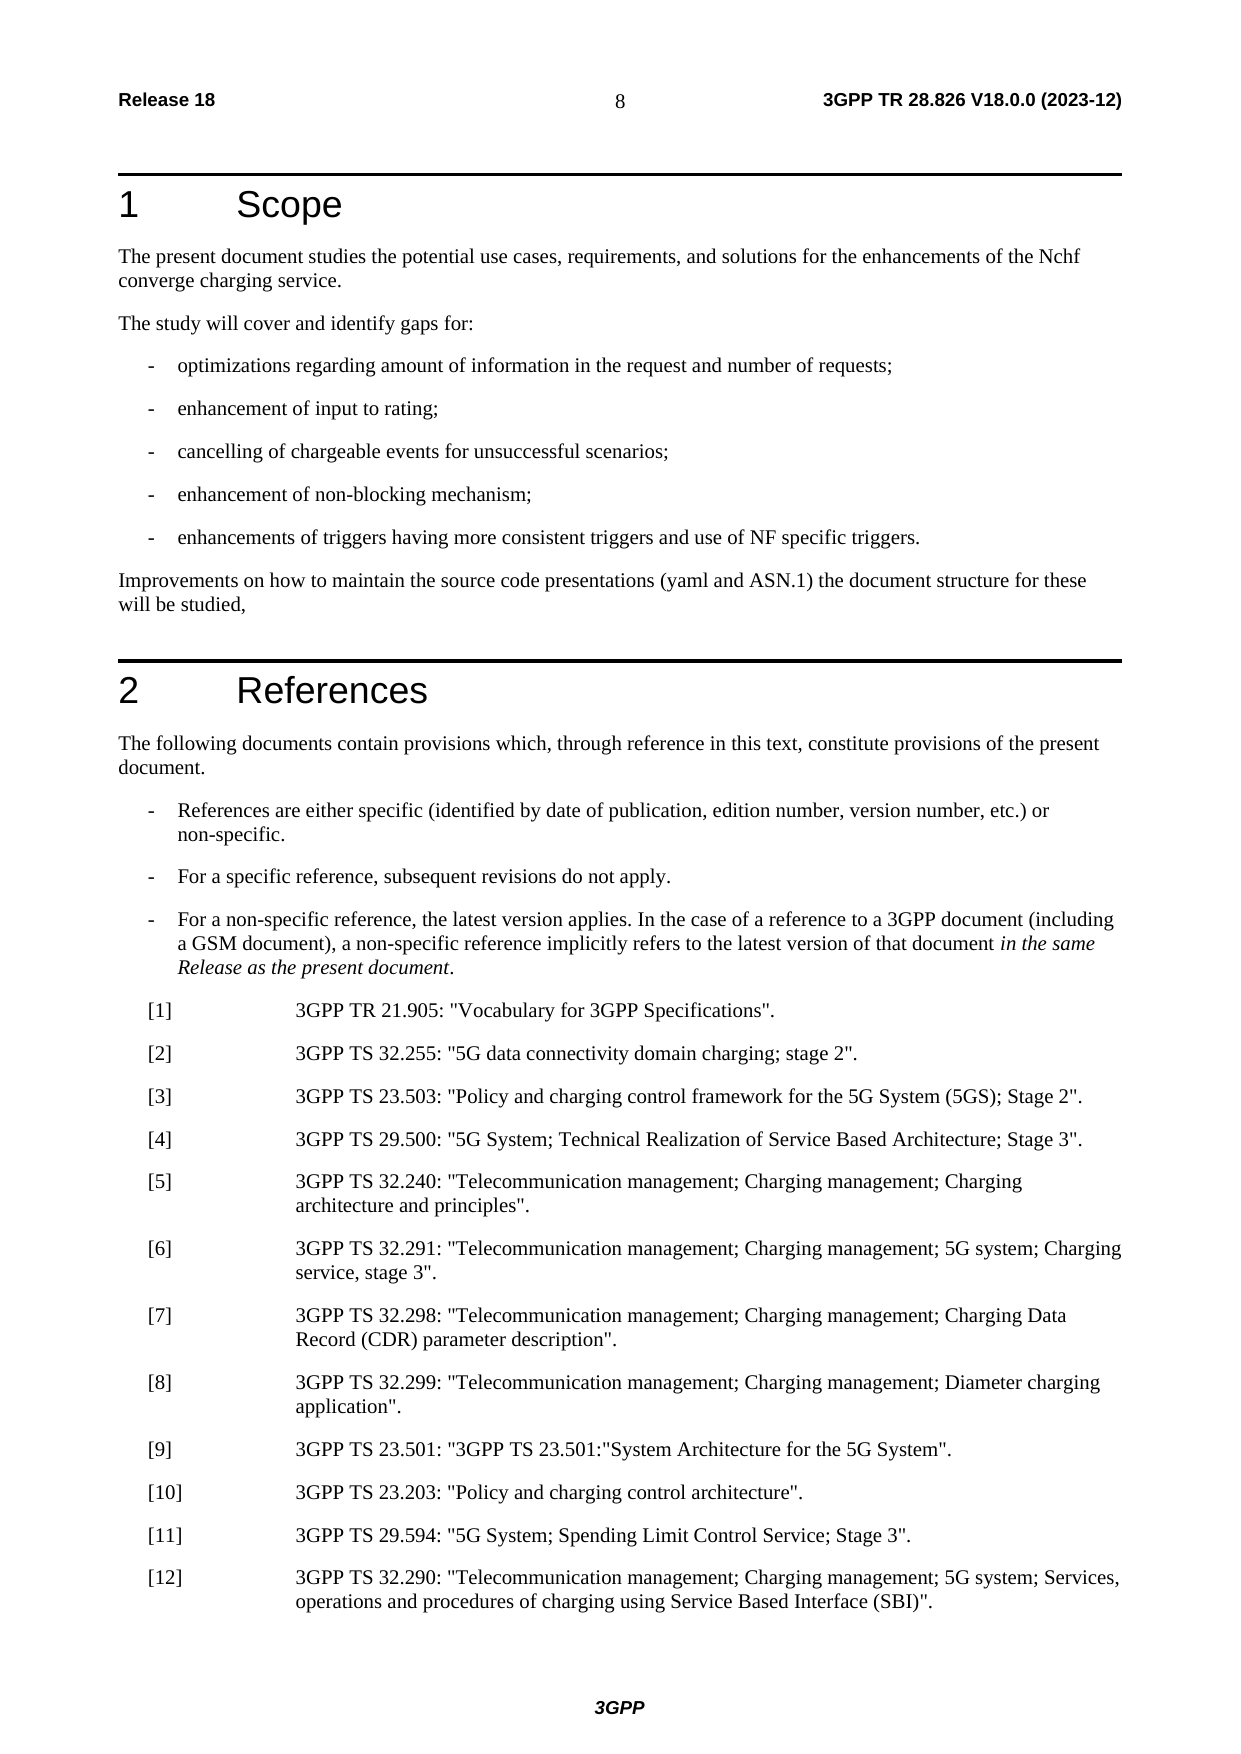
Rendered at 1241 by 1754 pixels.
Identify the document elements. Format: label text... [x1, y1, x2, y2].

text [11] 3GPP TS 29.594: "5G System; Spending Limit Control Service; Stage 3". [148, 1522, 1122, 1547]
text [10] 3GPP TS 23.203: "Policy and charging control architecture". [148, 1480, 1122, 1504]
text [9] 3GPP TS 23.501: "3GPP TS 23.501:"System Architecture for the 5G System". [148, 1437, 1122, 1461]
text [1] 3GPP TR 21.905: "Vocabulary for 3GPP Specifications". [148, 998, 1122, 1022]
text [8] 3GPP TS 32.299: "Telecommunication management; Charging management; Diameter charging application". [148, 1370, 1122, 1418]
subtitle 2 References [118, 663, 1122, 712]
text - cancelling of chargeable events for unsuccessful scenarios; [148, 439, 1122, 463]
text - enhancement of input to rating; [148, 396, 1122, 420]
text - For a specific reference, subsequent revisions do not apply. [148, 864, 1122, 888]
text [3] 3GPP TS 23.503: "Policy and charging control framework for the 5G System (5GS); Stage 2". [148, 1084, 1122, 1108]
text [12] 3GPP TS 32.290: "Telecommunication management; Charging management; 5G system; Services, operations and procedures of charging using Service Based Interface (SBI)". [148, 1565, 1122, 1613]
subtitle 1 Scope [118, 176, 1122, 225]
text - enhancements of triggers having more consistent triggers and use of NF specific triggers. [148, 525, 1122, 549]
text [5] 3GPP TS 32.240: "Telecommunication management; Charging management; Charging architecture and principles". [148, 1169, 1122, 1217]
text Improvements on how to maintain the source code presentations (yaml and ASN.1) the document structure for these will be studied, [118, 567, 1122, 616]
text The following documents contain provisions which, through reference in this text, constitute provisions of the present document. [118, 731, 1122, 779]
text [2] 3GPP TS 32.255: "5G data connectivity domain charging; stage 2". [148, 1041, 1122, 1065]
text [7] 3GPP TS 32.298: "Telecommunication management; Charging management; Charging Data Record (CDR) parameter description". [148, 1303, 1122, 1351]
text The study will cover and identify gaps for: [118, 311, 1122, 335]
text - enhancement of non-blocking mechanism; [148, 482, 1122, 506]
text [6] 3GPP TS 32.291: "Telecommunication management; Charging management; 5G system; Charging service, stage 3". [148, 1236, 1122, 1284]
text [4] 3GPP TS 29.500: "5G System; Technical Realization of Service Based Architecture; Stage 3". [148, 1127, 1122, 1151]
text - References are either specific (identified by date of publication, edition number, version number, etc.) or non-specific. [148, 797, 1122, 846]
text - For a non-specific reference, the latest version applies. In the case of a reference to a 3GPP document (including a GSM document), a non-specific reference implicitly refers to the latest version of that document in the same Release as the present document. [148, 907, 1122, 979]
text - optimizations regarding amount of information in the request and number of requests; [148, 353, 1122, 377]
text The present document studies the potential use cases, requirements, and solutions for the enhancements of the Nchf converge charging service. [118, 244, 1122, 292]
